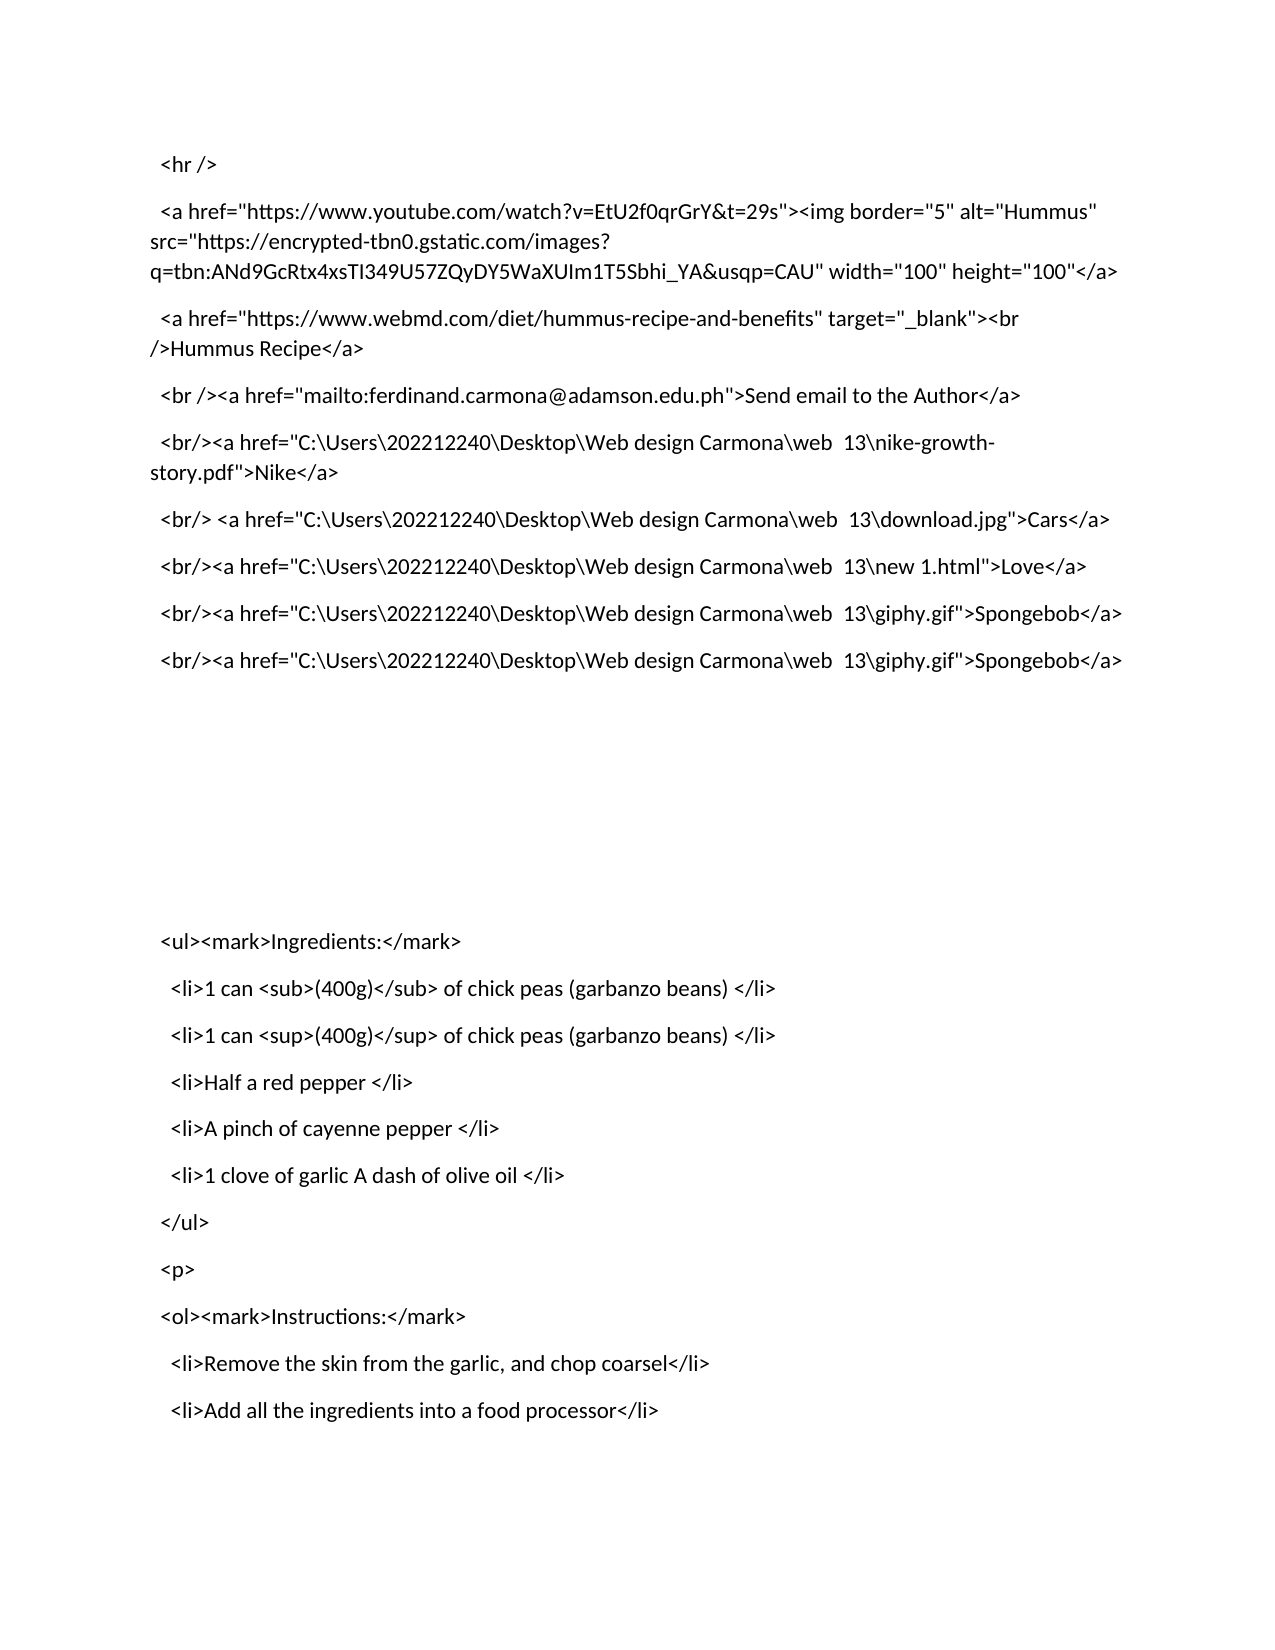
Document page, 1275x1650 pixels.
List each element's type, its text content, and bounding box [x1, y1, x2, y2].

text <li>1 can <sup>(400g)</sup> of chick peas (garbanzo beans) </li> [150, 1021, 1125, 1049]
text <br/><a href="C:\Users\202212240\Desktop\Web design Carmona\web 13\giphy.gif">Spongebob</a> [150, 646, 1125, 674]
text <br/><a href="C:\Users\202212240\Desktop\Web design Carmona\web 13\new 1.html">Love</a> [150, 552, 1125, 580]
text <ol><mark>Instructions:</mark> [150, 1302, 1125, 1330]
text </ul> [150, 1208, 1125, 1236]
text <br/> <a href="C:\Users\202212240\Desktop\Web design Carmona\web 13\download.jpg">Cars</a> [150, 505, 1125, 533]
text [150, 1349, 1125, 1377]
text <hr /> [150, 150, 1125, 178]
text <p> [150, 1255, 1125, 1283]
text <ul><mark>Ingredients:</mark> [150, 927, 1125, 955]
text <li>1 clove of garlic A dash of olive oil </li> [150, 1161, 1125, 1189]
text <a href="https://www.youtube.com/watch?v=EtU2f0qrGrY&t=29s"><img border="5" alt="Hummus" src="https://encrypted-tbn0.gstatic.com/images?q=tbn:ANd9GcRtx4xsTI349U57ZQyDY5WaXUIm1T5Sbhi_YA&usqp=CAU" width="100" height="100"</a> [150, 197, 1125, 285]
text <li>Half a red pepper </li> [150, 1068, 1125, 1096]
text <a href="https://www.webmd.com/diet/hummus-recipe-and-benefits" target="_blank"><br />Hummus Recipe</a> [150, 304, 1125, 362]
text <li>Add all the ingredients into a food processor</li> [150, 1396, 1125, 1424]
text <li>A pinch of cayenne pepper </li> [150, 1114, 1125, 1143]
text <br /><a href="mailto:ferdinand.carmona@adamson.edu.ph">Send email to the Author</a> [150, 381, 1125, 409]
text <br/><a href="C:\Users\202212240\Desktop\Web design Carmona\web 13\nike-growth-story.pdf">Nike</a> [150, 428, 1125, 486]
text <li>1 can <sub>(400g)</sub> of chick peas (garbanzo beans) </li> [150, 974, 1125, 1002]
text <br/><a href="C:\Users\202212240\Desktop\Web design Carmona\web 13\giphy.gif">Spongebob</a> [150, 599, 1125, 627]
